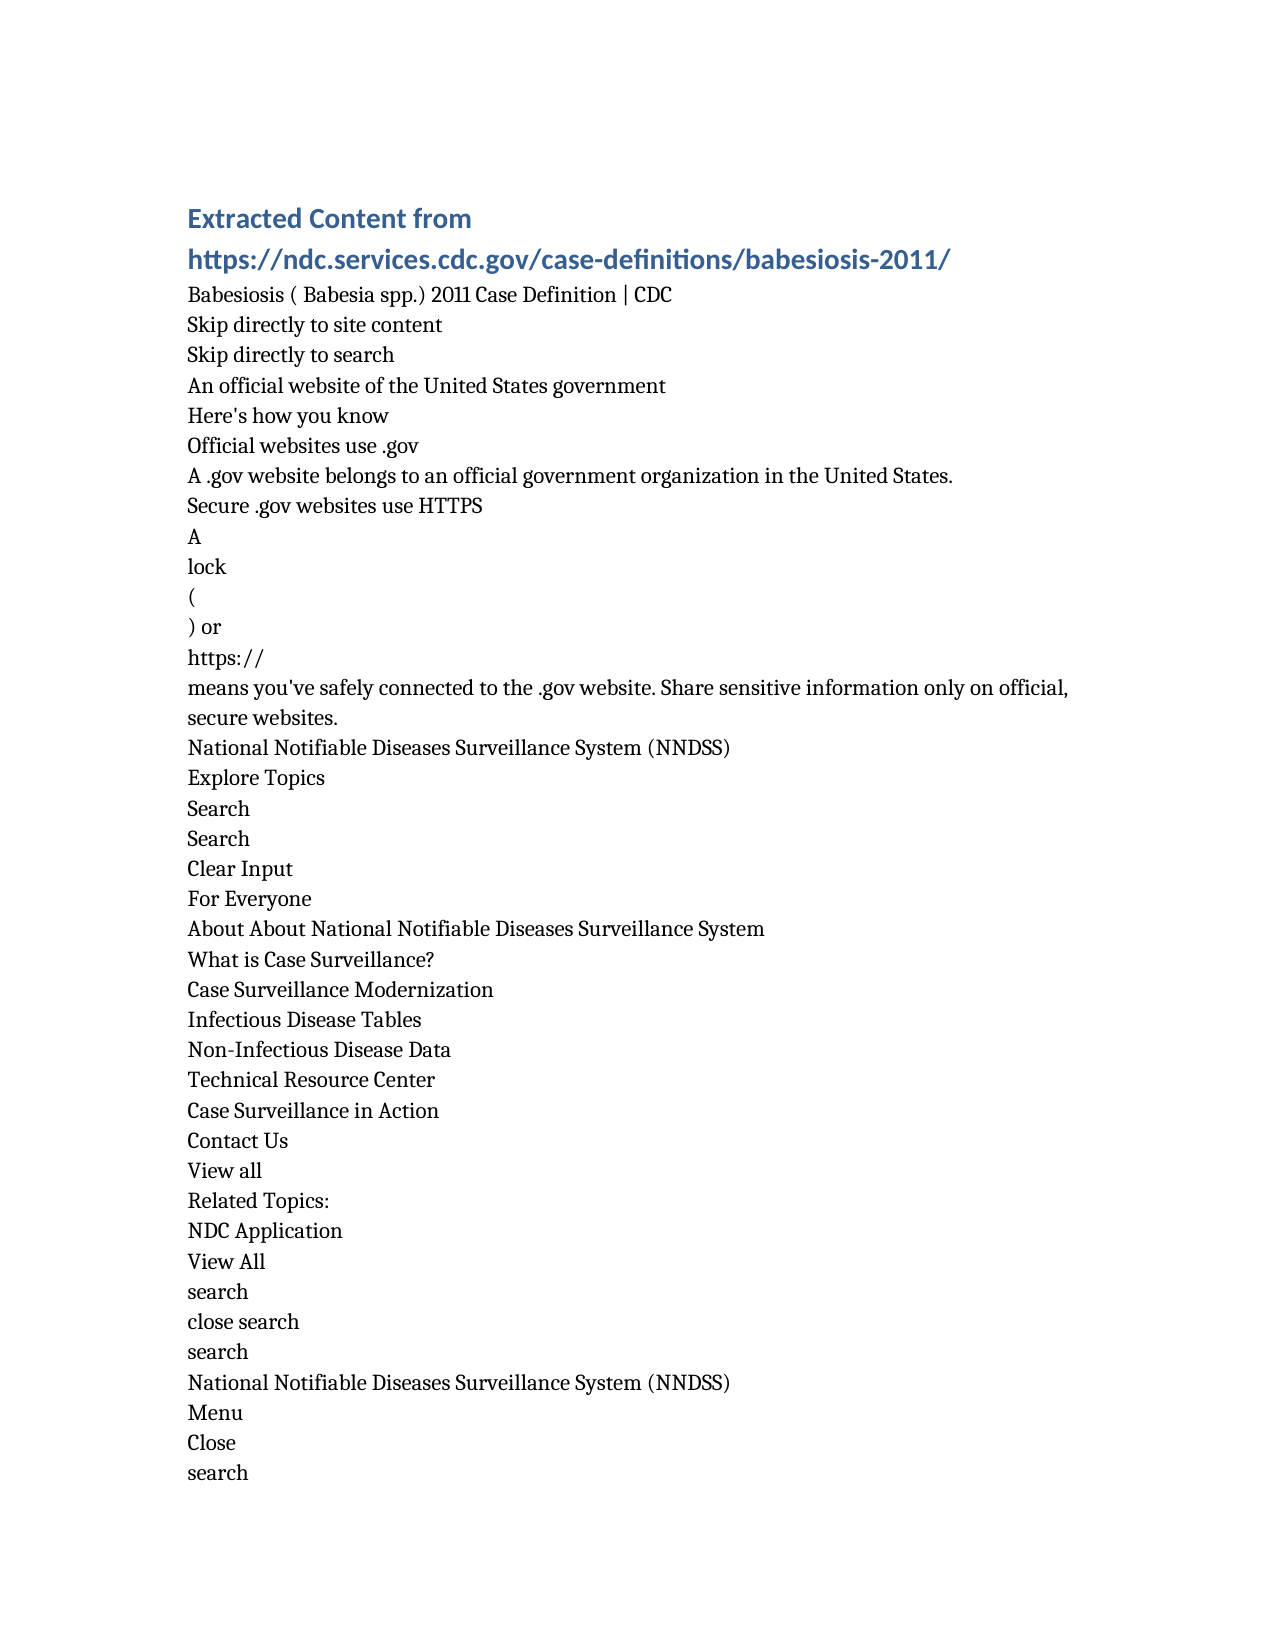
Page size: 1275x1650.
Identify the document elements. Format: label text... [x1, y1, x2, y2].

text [187, 282, 1087, 1486]
subtitle Extracted Content from https://ndc.services.cdc.gov/case-definitions/babesiosis-2011/ [187, 200, 1087, 277]
